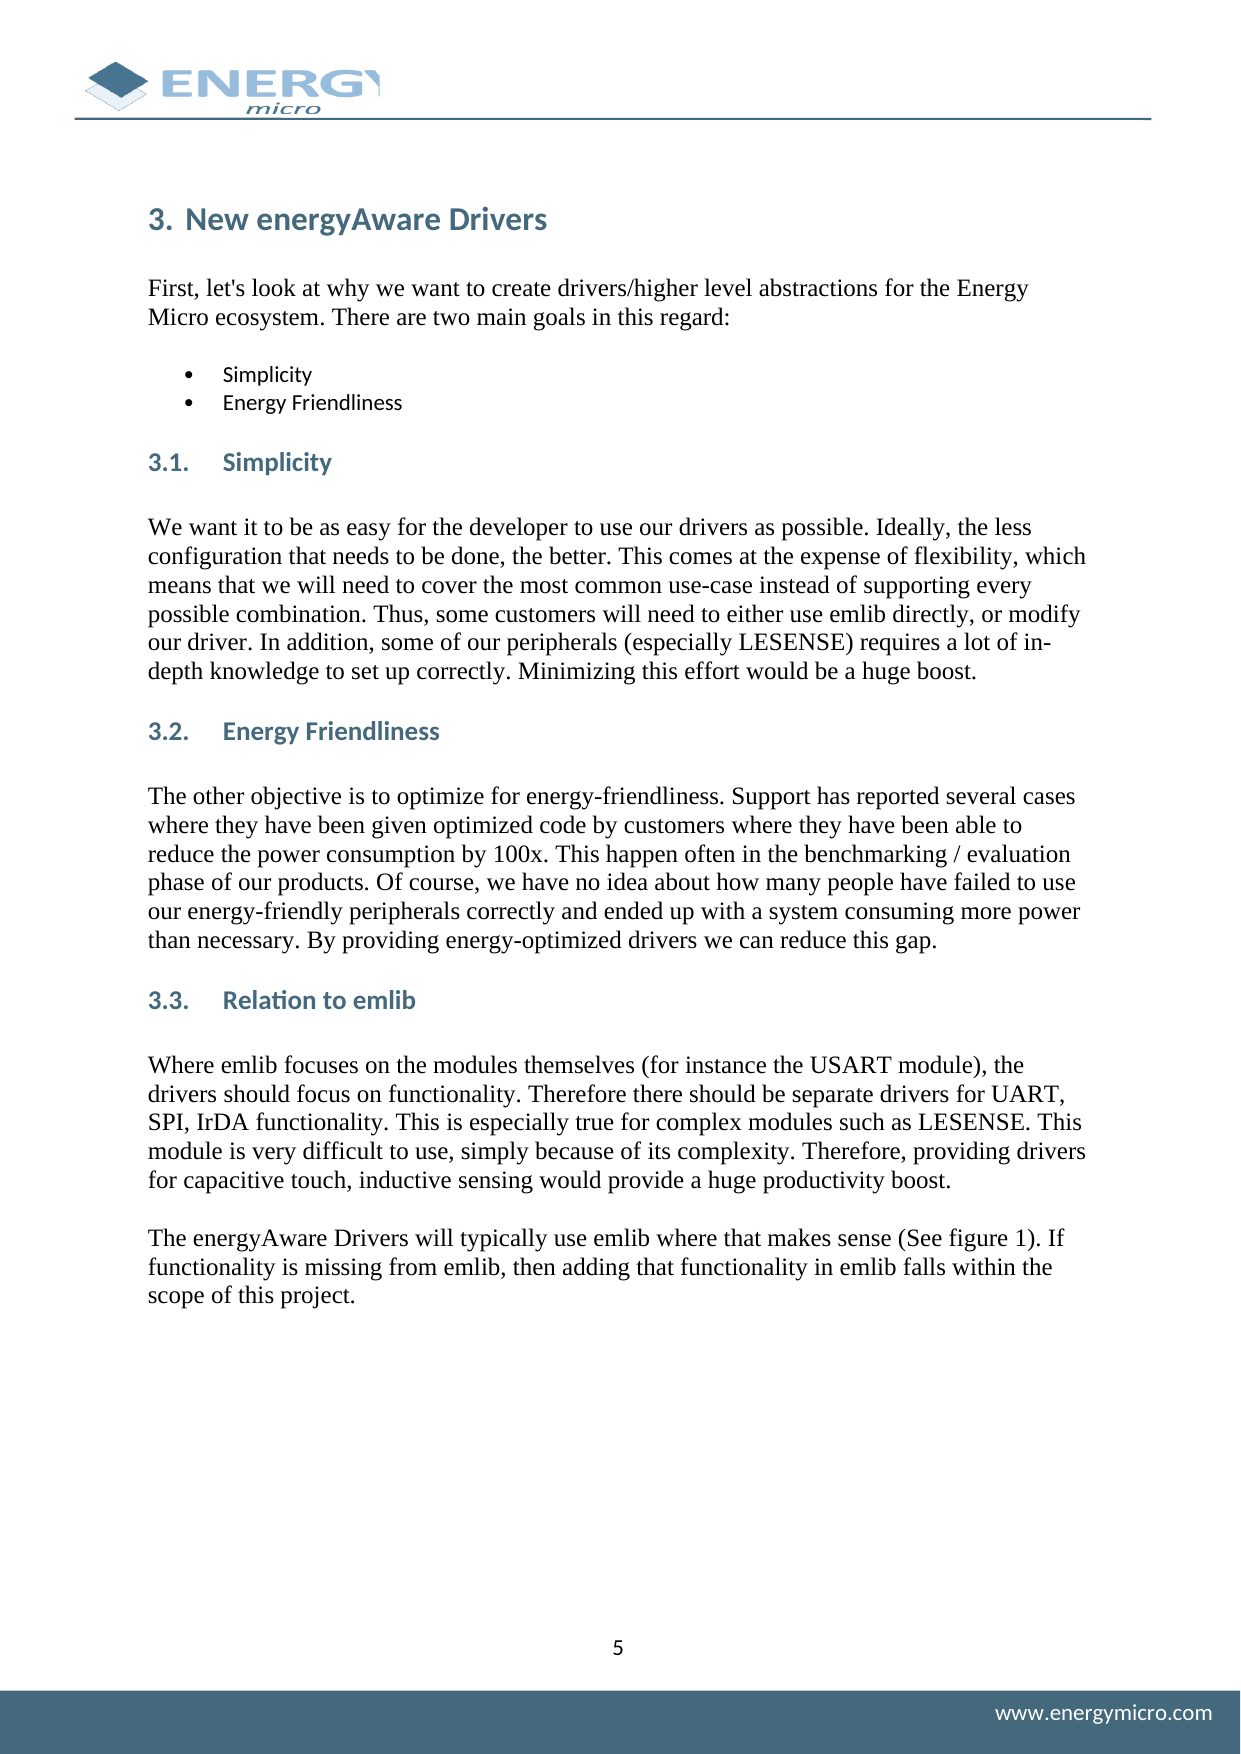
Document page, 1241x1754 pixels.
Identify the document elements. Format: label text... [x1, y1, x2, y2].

text We want it to be as easy for the developer to use our drivers as possible. Ideally, the less configuration that needs to be done, the better. This comes at the expense of flexibility, which means that we will need to cover the most common use-case instead of supporting every possible combination. Thus, some customers will need to either use emlib directly, or modify our driver. In addition, some of our peripherals (especially LESENSE) requires a lot of in-depth knowledge to set up correctly. Minimizing this effort would be a huge boost. [148, 512, 1093, 685]
subtitle Energy Friendliness [148, 714, 1093, 747]
text The energyAware Drivers will typically use emlib where that makes sense (See figure 1). If functionality is missing from emlib, then adding that functionality in emlib falls within the scope of this project. [148, 1223, 1093, 1309]
subtitle Simplicity [148, 445, 1093, 478]
text Where emlib focuses on the modules themselves (for instance the USART module), the drivers should focus on functionality. Therefore there should be separate drivers for UART, SPI, IrDA functionality. This is especially true for complex modules such as LESENSE. This module is very difficult to use, simply because of its complexity. Therefore, providing drivers for capacitive touch, inductive sensing would provide a huge productivity boost. [148, 1050, 1093, 1194]
subtitle New energyAware Drivers [148, 197, 1093, 238]
text The other objective is to optimize for energy-friendliness. Support has reported several cases where they have been given optimized code by customers where they have been able to reduce the power consumption by 100x. This happen often in the benchmarking / evaluation phase of our products. Of course, we have no idea about how many people have failed to use our energy-friendly peripherals correctly and ended up with a system consuming more power than necessary. By providing energy-optimized drivers we can reduce this gap. [148, 781, 1093, 954]
list Simplicity [185, 360, 1093, 388]
subtitle Relation to emlib [148, 983, 1093, 1016]
list Energy Friendliness [185, 388, 1093, 416]
picture [85, 62, 380, 114]
text First, let's look at why we want to create drivers/higher level abstractions for the Energy Micro ecosystem. There are two main goals in this regard: [148, 273, 1093, 331]
